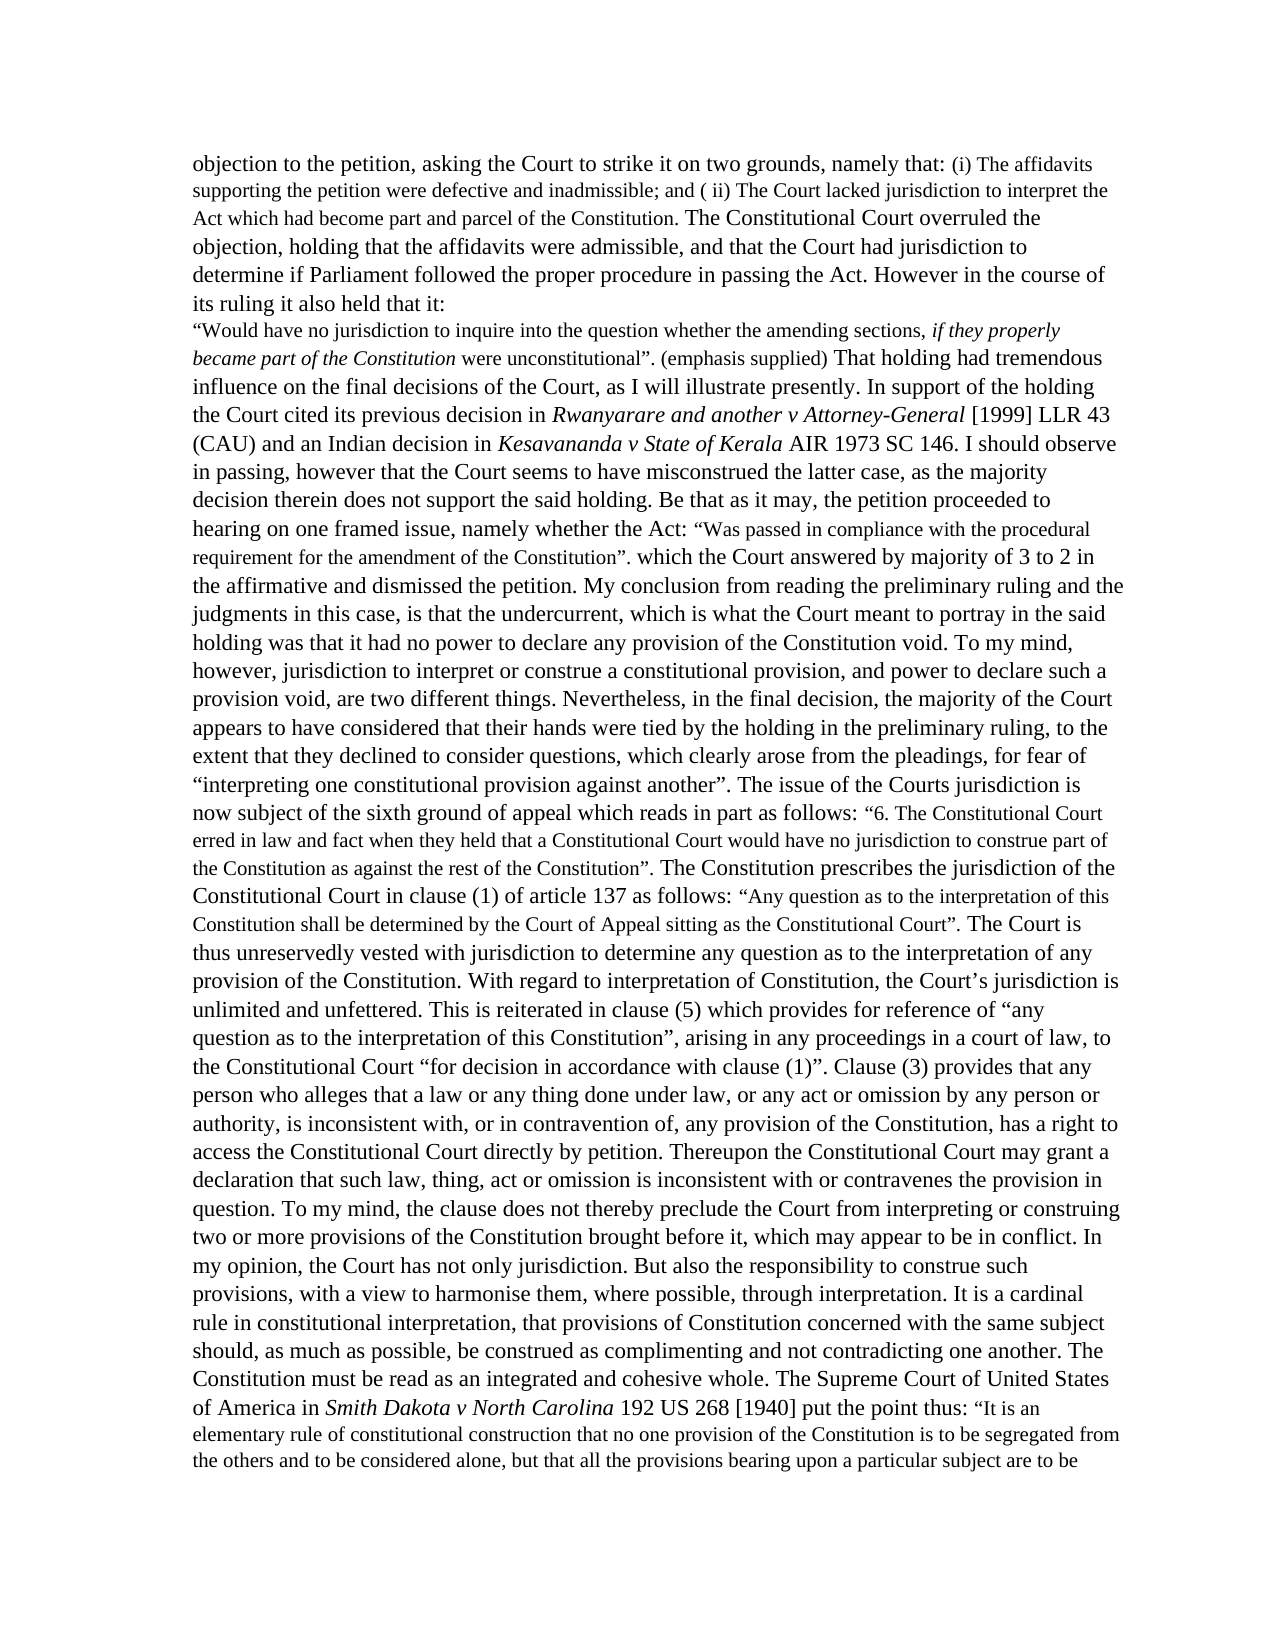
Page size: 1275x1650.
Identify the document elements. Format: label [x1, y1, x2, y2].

text [192, 318, 1125, 1472]
text [192, 150, 1125, 316]
